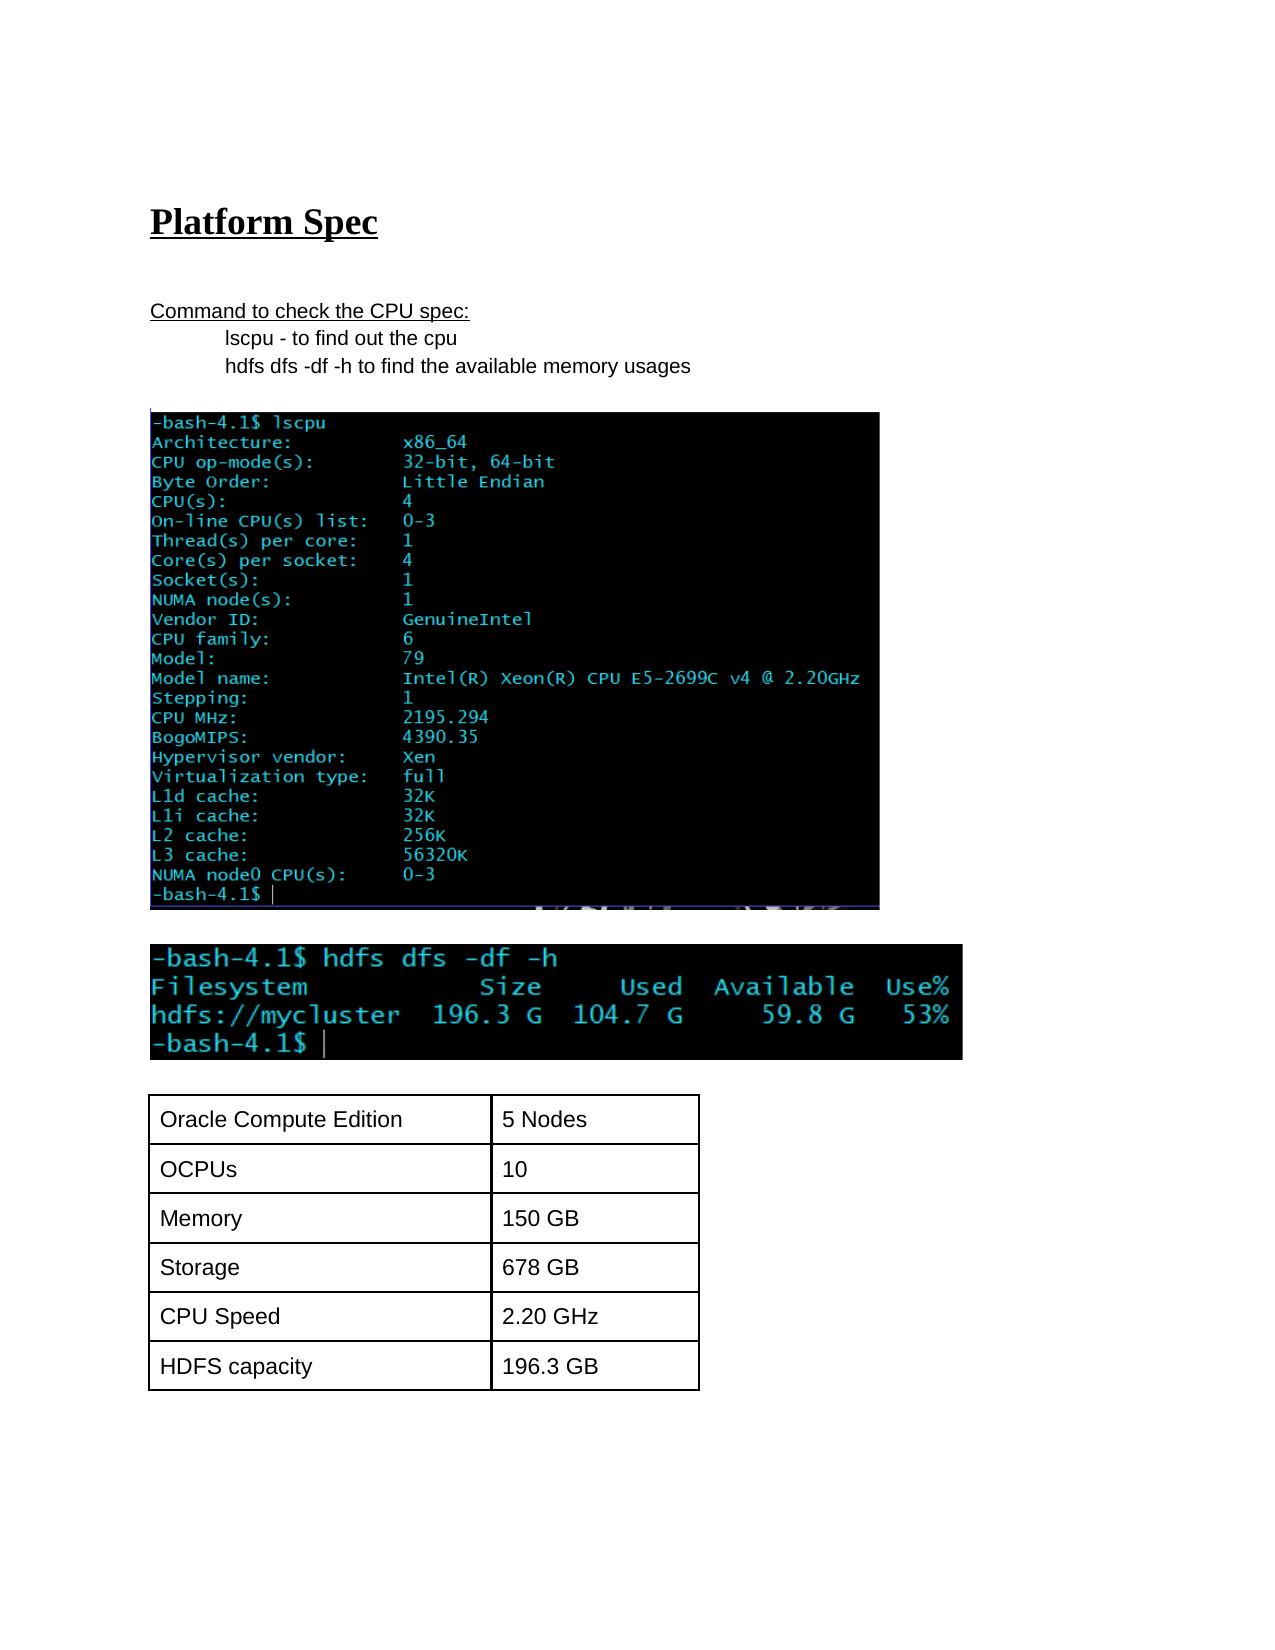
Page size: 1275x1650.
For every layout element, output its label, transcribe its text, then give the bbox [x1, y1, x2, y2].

table_cell HDFS capacity [150, 1342, 490, 1389]
table_cell 2.20 GHz [493, 1293, 698, 1340]
table_cell 150 GB [493, 1194, 698, 1242]
table_cell CPU Speed [150, 1293, 490, 1340]
table_cell 678 GB [493, 1244, 698, 1291]
text Command to check the CPU spec: [150, 299, 1125, 323]
table_cell OCPUs [150, 1145, 490, 1192]
text lscpu - to find out the cpu [150, 326, 1125, 350]
table_cell Memory [150, 1194, 490, 1242]
table_cell 10 [493, 1145, 698, 1192]
text hdfs dfs -df -h to find the available memory usages [150, 354, 1125, 378]
table_header Oracle Compute Edition [150, 1096, 490, 1143]
picture [150, 944, 963, 1060]
table_header 5 Nodes [493, 1096, 698, 1143]
table_cell 196.3 GB [493, 1342, 698, 1389]
text Platform Spec [150, 199, 1125, 243]
picture [150, 408, 880, 910]
table_cell Storage [150, 1244, 490, 1291]
